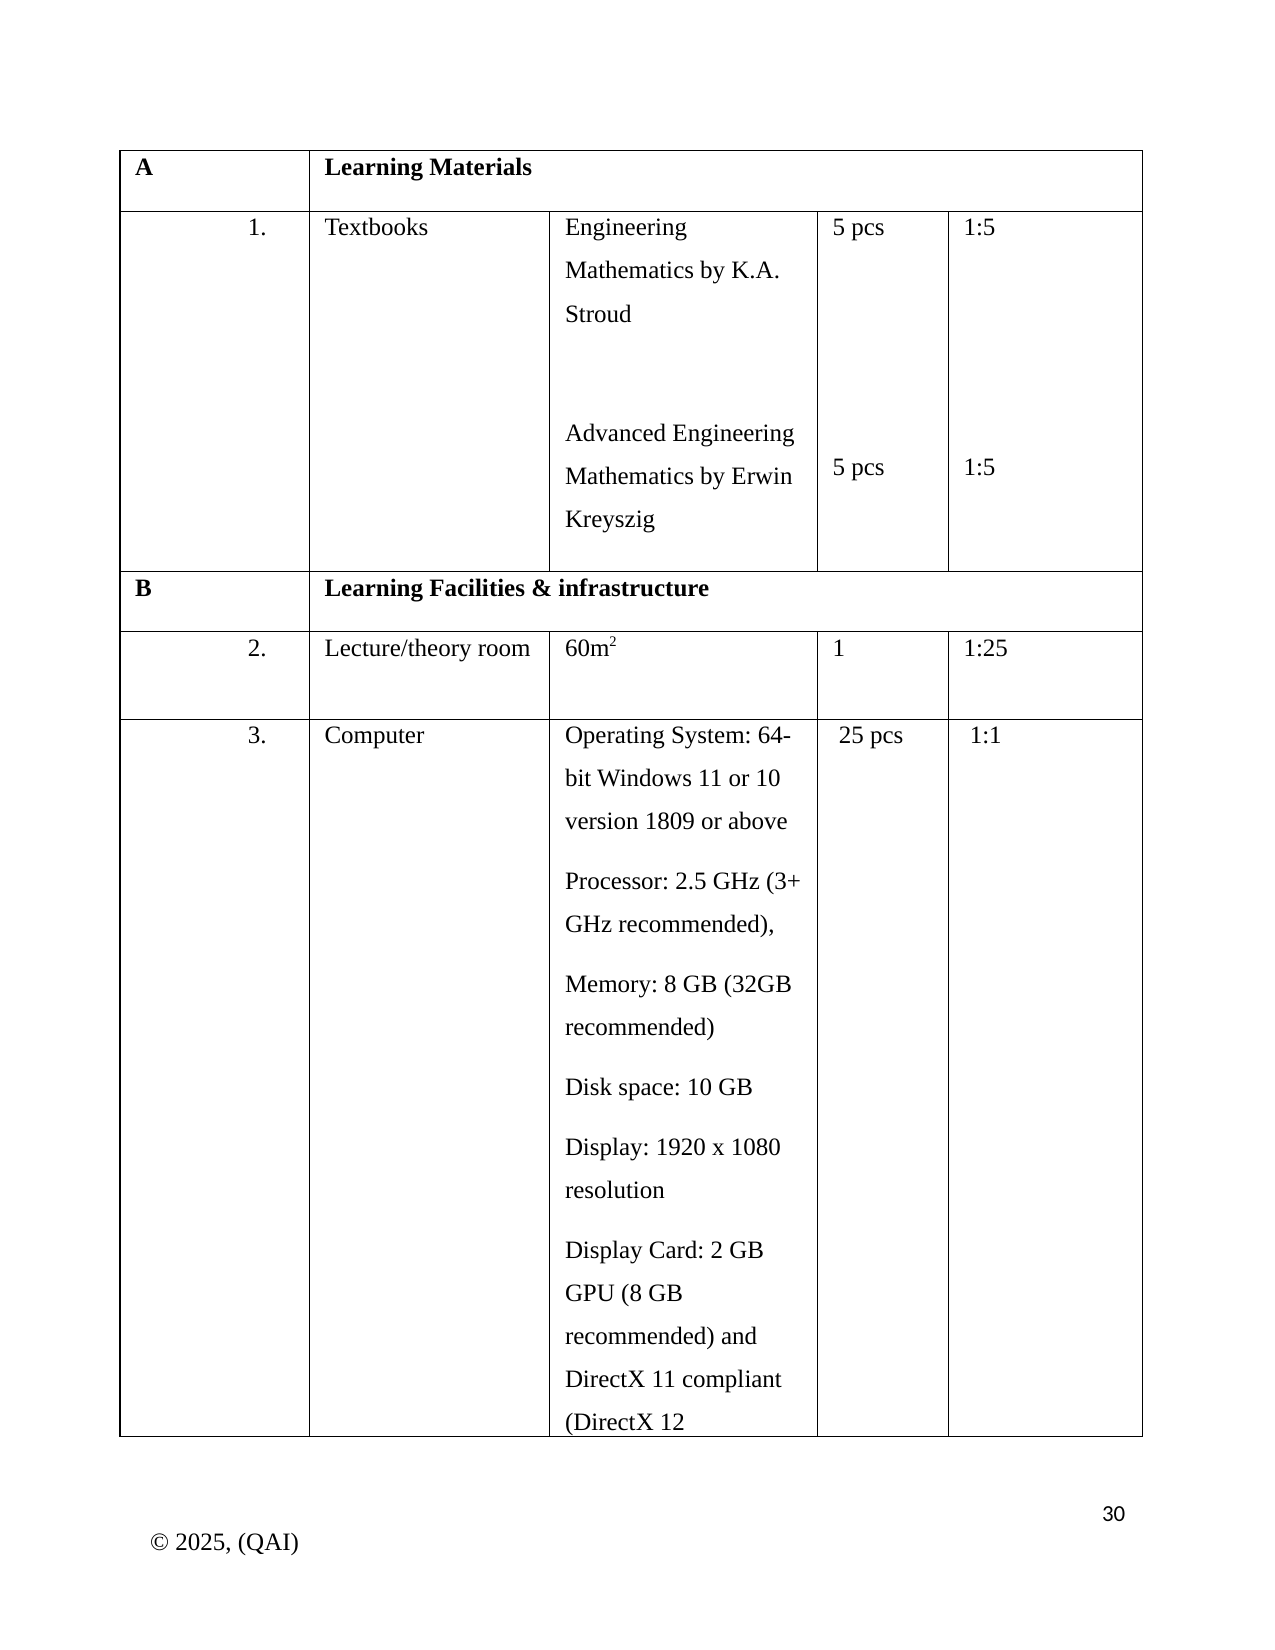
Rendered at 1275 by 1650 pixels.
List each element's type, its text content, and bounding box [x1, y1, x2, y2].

table_cell Lecture/theory room [310, 632, 549, 719]
table_cell 25 pcs [818, 720, 948, 1436]
table_cell Learning Facilities & infrastructure [310, 572, 1142, 631]
table_cell 1 [818, 632, 948, 719]
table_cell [550, 720, 817, 1436]
table_cell B [121, 572, 309, 631]
table_cell 60m2 [550, 632, 817, 719]
table_cell [121, 212, 309, 571]
table_cell Textbooks [310, 212, 549, 571]
table_cell Computer [310, 720, 549, 1436]
table_cell A [121, 151, 309, 211]
table_cell 5 pcs 5 pcs [818, 212, 948, 571]
table_cell [121, 632, 309, 719]
table_cell Learning Materials [310, 151, 1142, 211]
table_cell [121, 720, 309, 1436]
table_cell Engineering Mathematics by K.A. Stroud Advanced Engineering Mathematics by Erwin Kreyszig [550, 212, 817, 571]
table_cell 1:25 [949, 632, 1142, 719]
table_cell 1:5 1:5 [949, 212, 1142, 571]
table_cell 1:1 [949, 720, 1142, 1436]
